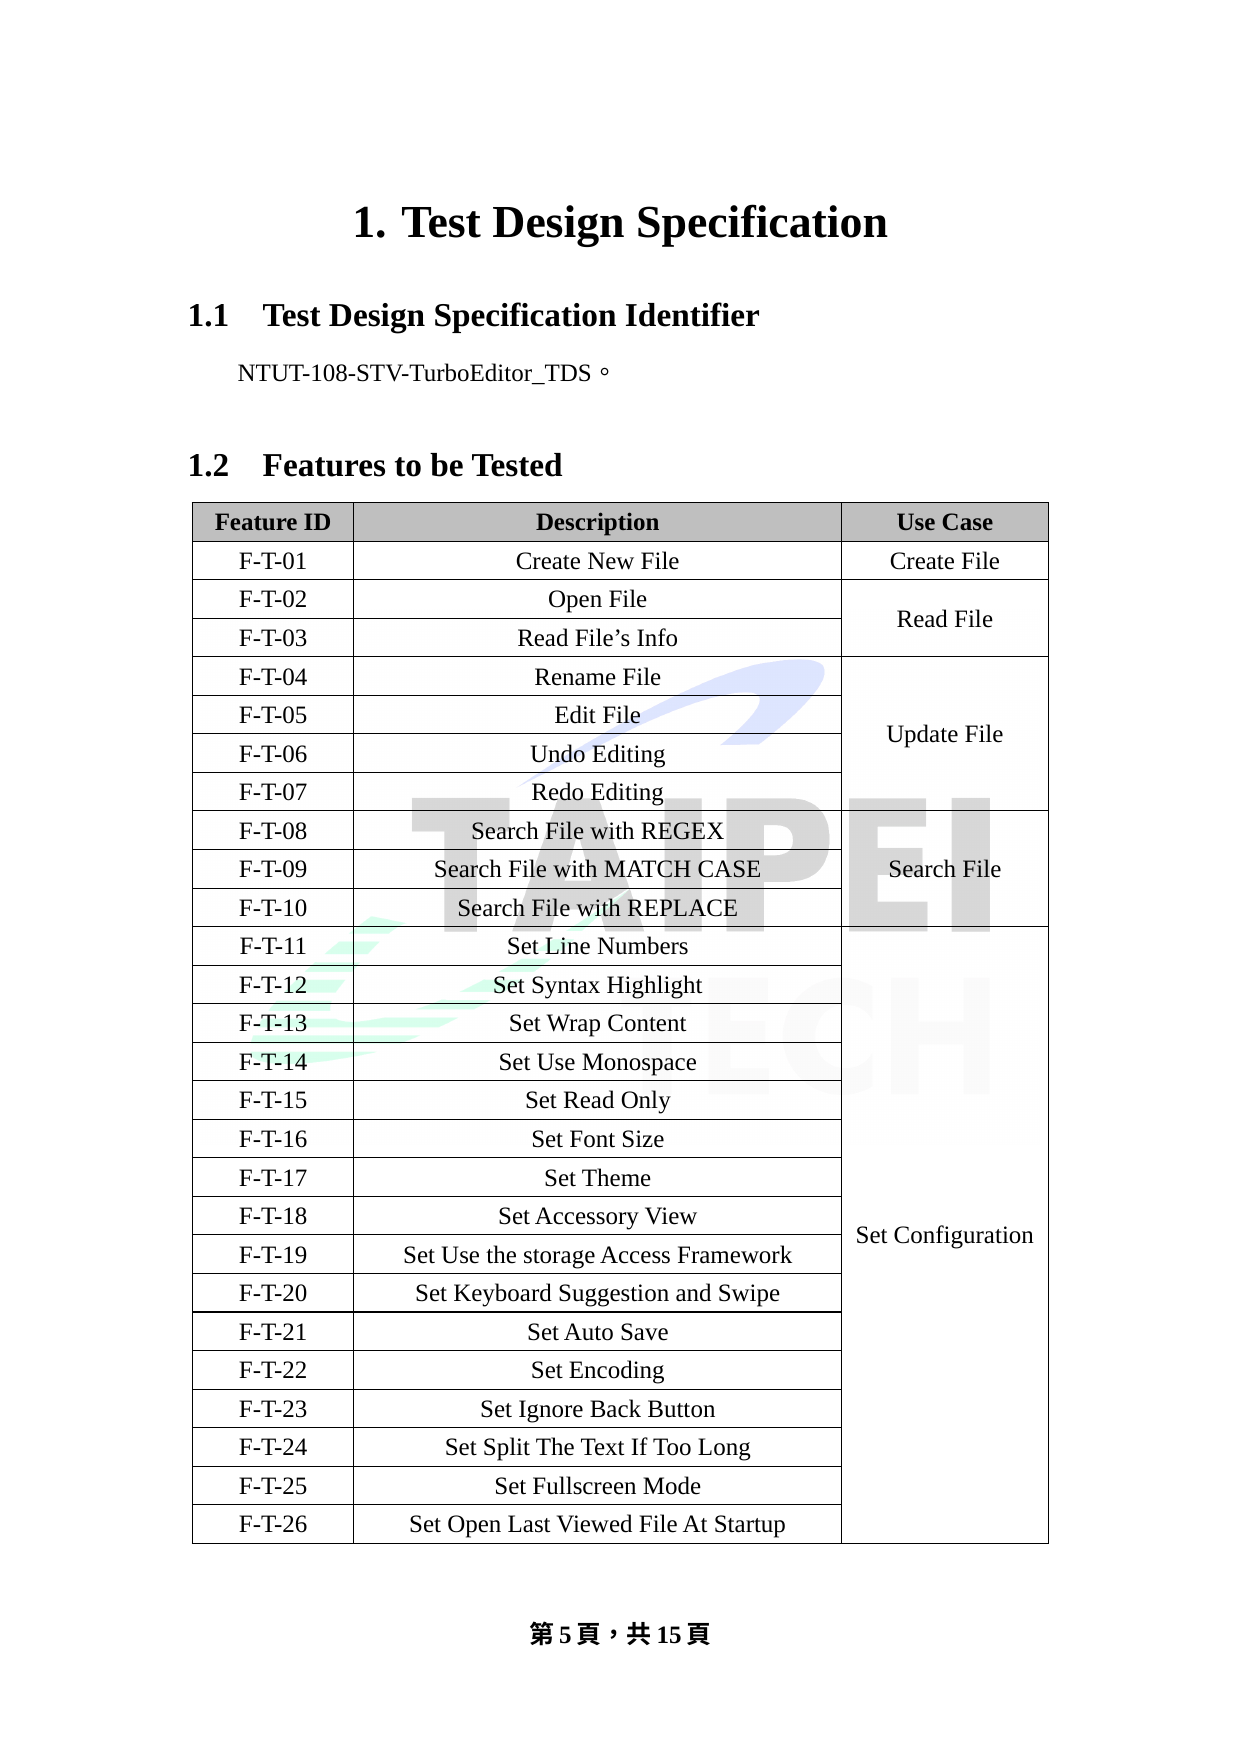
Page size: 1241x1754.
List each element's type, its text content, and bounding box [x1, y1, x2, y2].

table_cell F-T-07 [193, 773, 353, 810]
table_cell F-T-08 [193, 811, 353, 849]
text NTUT-108-STV-TurboEditor_TDS。 [187, 352, 1053, 389]
table_cell Set Font Size [354, 1120, 841, 1157]
table_cell Set Wrap Content [354, 1004, 841, 1042]
table_cell F-T-14 [193, 1043, 353, 1080]
subtitle Test Design Specification Identifier [187, 277, 1053, 352]
table_cell Update File [842, 657, 1048, 810]
table_cell F-T-21 [193, 1313, 353, 1350]
table_cell Read File’s Info [354, 619, 841, 656]
subtitle Features to be Tested [187, 427, 1053, 502]
table_cell F-T-19 [193, 1235, 353, 1273]
table_cell F-T-15 [193, 1081, 353, 1119]
table_cell F-T-04 [193, 657, 353, 695]
table_cell F-T-09 [193, 850, 353, 887]
table_cell Set Line Numbers [354, 927, 841, 964]
table_cell Search File with MATCH CASE [354, 850, 841, 887]
table_cell Open File [354, 580, 841, 618]
table_cell Set Keyboard Suggestion and Swipe [354, 1274, 841, 1311]
table_cell F-T-17 [193, 1158, 353, 1196]
table_cell Set Theme [354, 1158, 841, 1196]
table_cell F-T-13 [193, 1004, 353, 1042]
subtitle Test Design Specification [187, 183, 1053, 258]
table_cell Search File [842, 811, 1048, 926]
table_cell F-T-10 [193, 889, 353, 926]
table_cell Rename File [354, 657, 841, 695]
table_cell F-T-06 [193, 734, 353, 772]
table_cell Set Read Only [354, 1081, 841, 1119]
table_cell Set Accessory View [354, 1197, 841, 1234]
table_cell F-T-23 [193, 1390, 353, 1427]
table_cell F-T-24 [193, 1428, 353, 1466]
table_cell F-T-26 [193, 1505, 353, 1543]
table_cell F-T-03 [193, 619, 353, 656]
table_header Use Case [842, 503, 1048, 541]
table_header Feature ID [193, 503, 353, 541]
table_cell Search File with REPLACE [354, 889, 841, 926]
table_cell F-T-20 [193, 1274, 353, 1311]
table_cell F-T-01 [193, 542, 353, 579]
table_cell Read File [842, 580, 1048, 656]
table_cell Redo Editing [354, 773, 841, 810]
table_cell Set Auto Save [354, 1313, 841, 1350]
table_cell Set Use the storage Access Framework [354, 1235, 841, 1273]
table_cell Search File with REGEX [354, 811, 841, 849]
table_cell F-T-25 [193, 1467, 353, 1504]
table_cell F-T-12 [193, 966, 353, 1003]
table_cell F-T-22 [193, 1351, 353, 1388]
table_cell F-T-05 [193, 696, 353, 733]
table_cell F-T-16 [193, 1120, 353, 1157]
table_cell Set Ignore Back Button [354, 1390, 841, 1427]
table_cell F-T-11 [193, 927, 353, 964]
table_cell F-T-02 [193, 580, 353, 618]
table_cell Create New File [354, 542, 841, 579]
table_cell Set Open Last Viewed File At Startup [354, 1505, 841, 1543]
table_cell Set Configuration [842, 927, 1048, 1543]
table_cell Set Syntax Highlight [354, 966, 841, 1003]
table_cell Create File [842, 542, 1048, 579]
table_cell Edit File [354, 696, 841, 733]
table_cell Set Split The Text If Too Long [354, 1428, 841, 1466]
table_cell F-T-18 [193, 1197, 353, 1234]
table_cell Set Fullscreen Mode [354, 1467, 841, 1504]
table_cell Set Use Monospace [354, 1043, 841, 1080]
table_cell Undo Editing [354, 734, 841, 772]
table_header Description [354, 503, 841, 541]
table_cell Set Encoding [354, 1351, 841, 1388]
